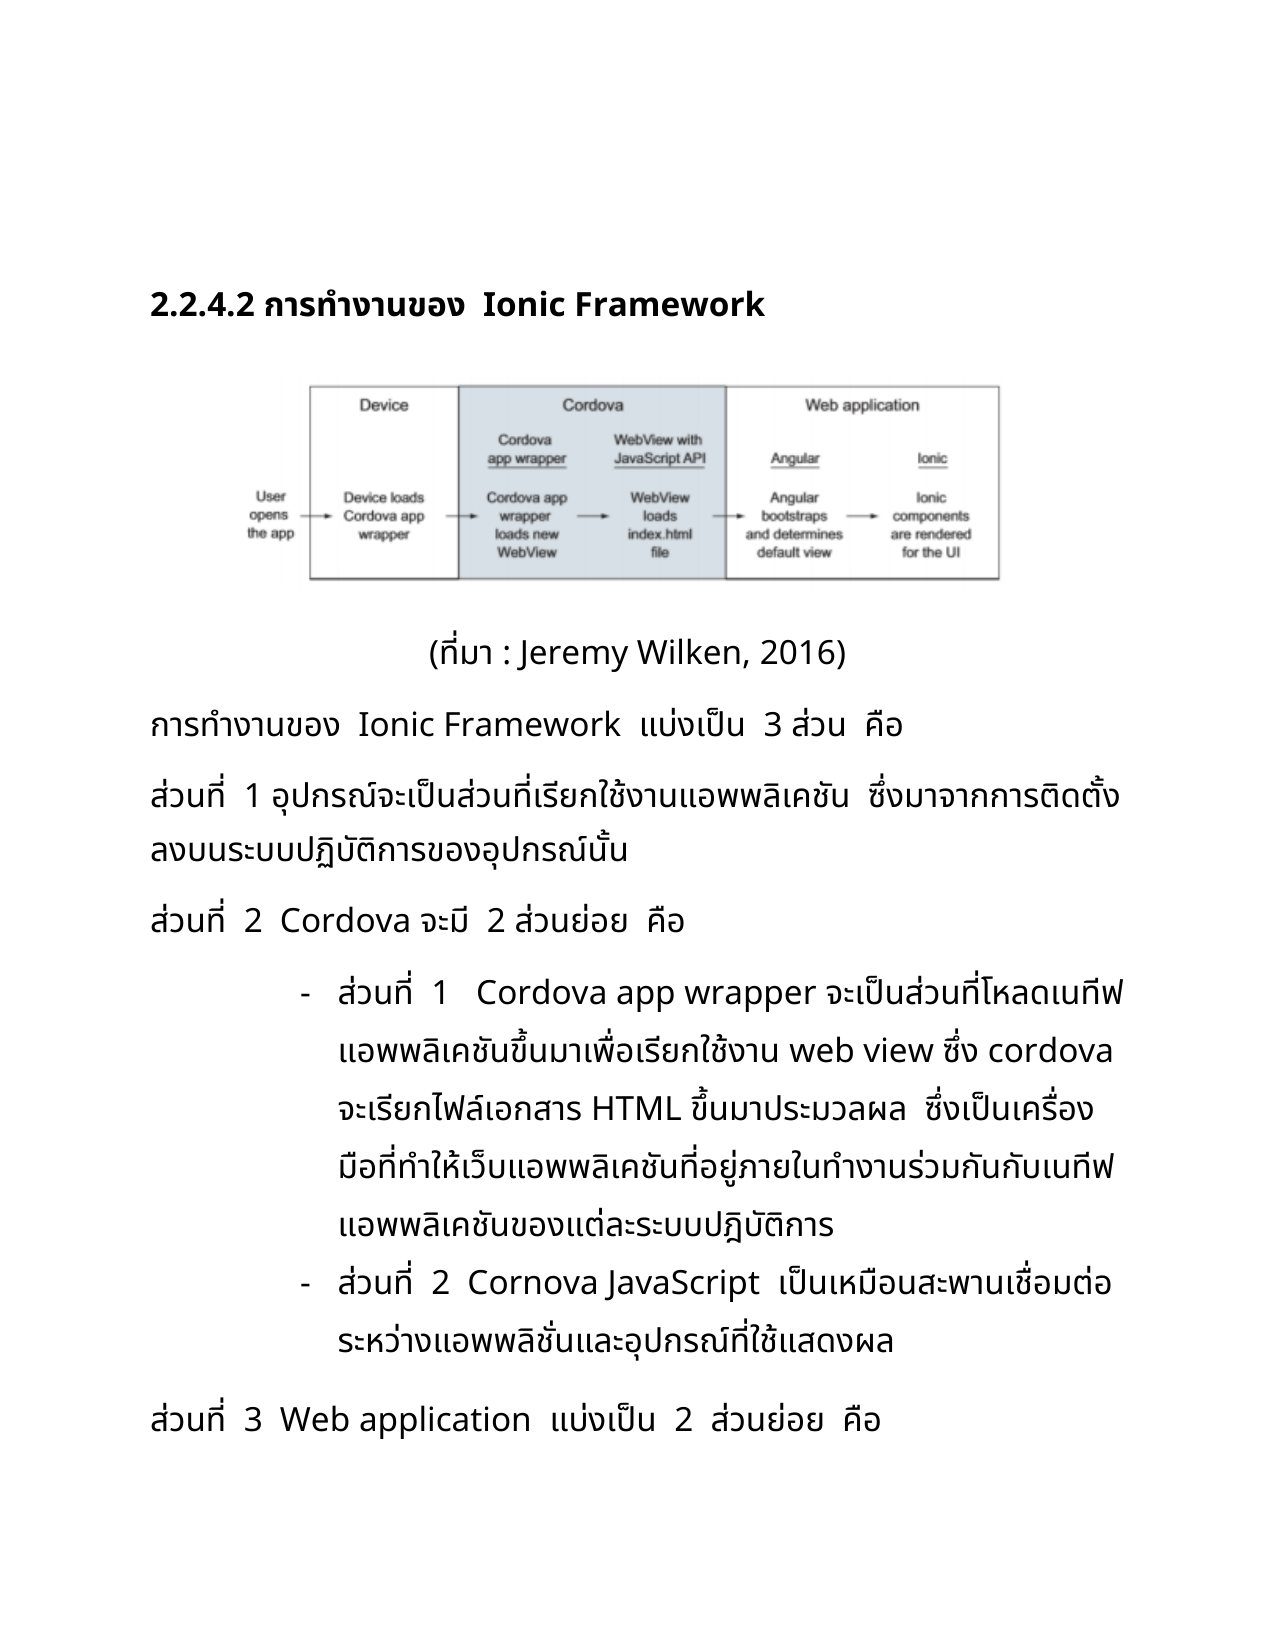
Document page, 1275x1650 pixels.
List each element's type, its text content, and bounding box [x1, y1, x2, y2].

text การทำงานของ Ionic Framework แบ่งเป็น 3 ส่วน คือ [150, 700, 1125, 751]
text (ที่มา : Jeremy Wilken, 2016) [150, 629, 1125, 680]
text ส่วนที่ 2 Cordova จะมี 2 ส่วนย่อย คือ [150, 897, 1125, 948]
picture [225, 352, 1050, 611]
list ส่วนที่ 2 Cornova JavaScript เป็นเหมือนสะพานเชื่อมต่อระหว่างแอพพลิชั่นและอุปกรณ์ที่ใช้แสดงผล [300, 1259, 1125, 1367]
text 2.2.4.2 การทำงานของ Ionic Framework [150, 281, 1125, 332]
list ส่วนที่ 1 Cordova app wrapper จะเป็นส่วนที่โหลดเนทีฟแอพพลิเคชันขึ้นมาเพื่อเรียกใช้งาน web view ซึ่ง cordova จะเรียกไฟล์เอกสาร HTML ขึ้นมาประมวลผล ซึ่งเป็นเครื่องมือที่ทำให้เว็บแอพพลิเคชันที่อยู่ภายในทำงานร่วมกันกับเนทีฟแอพพลิเคชันของแต่ละระบบปฎิบัติการ [300, 968, 1125, 1251]
text ส่วนที่ 3 Web application แบ่งเป็น 2 ส่วนย่อย คือ [150, 1396, 1125, 1446]
text ส่วนที่ 1 อุปกรณ์จะเป็นส่วนที่เรียกใช้งานแอพพลิเคชัน ซึ่งมาจากการติดตั้งลงบนระบบปฏิบัติการของอุปกรณ์นั้น [150, 772, 1125, 877]
